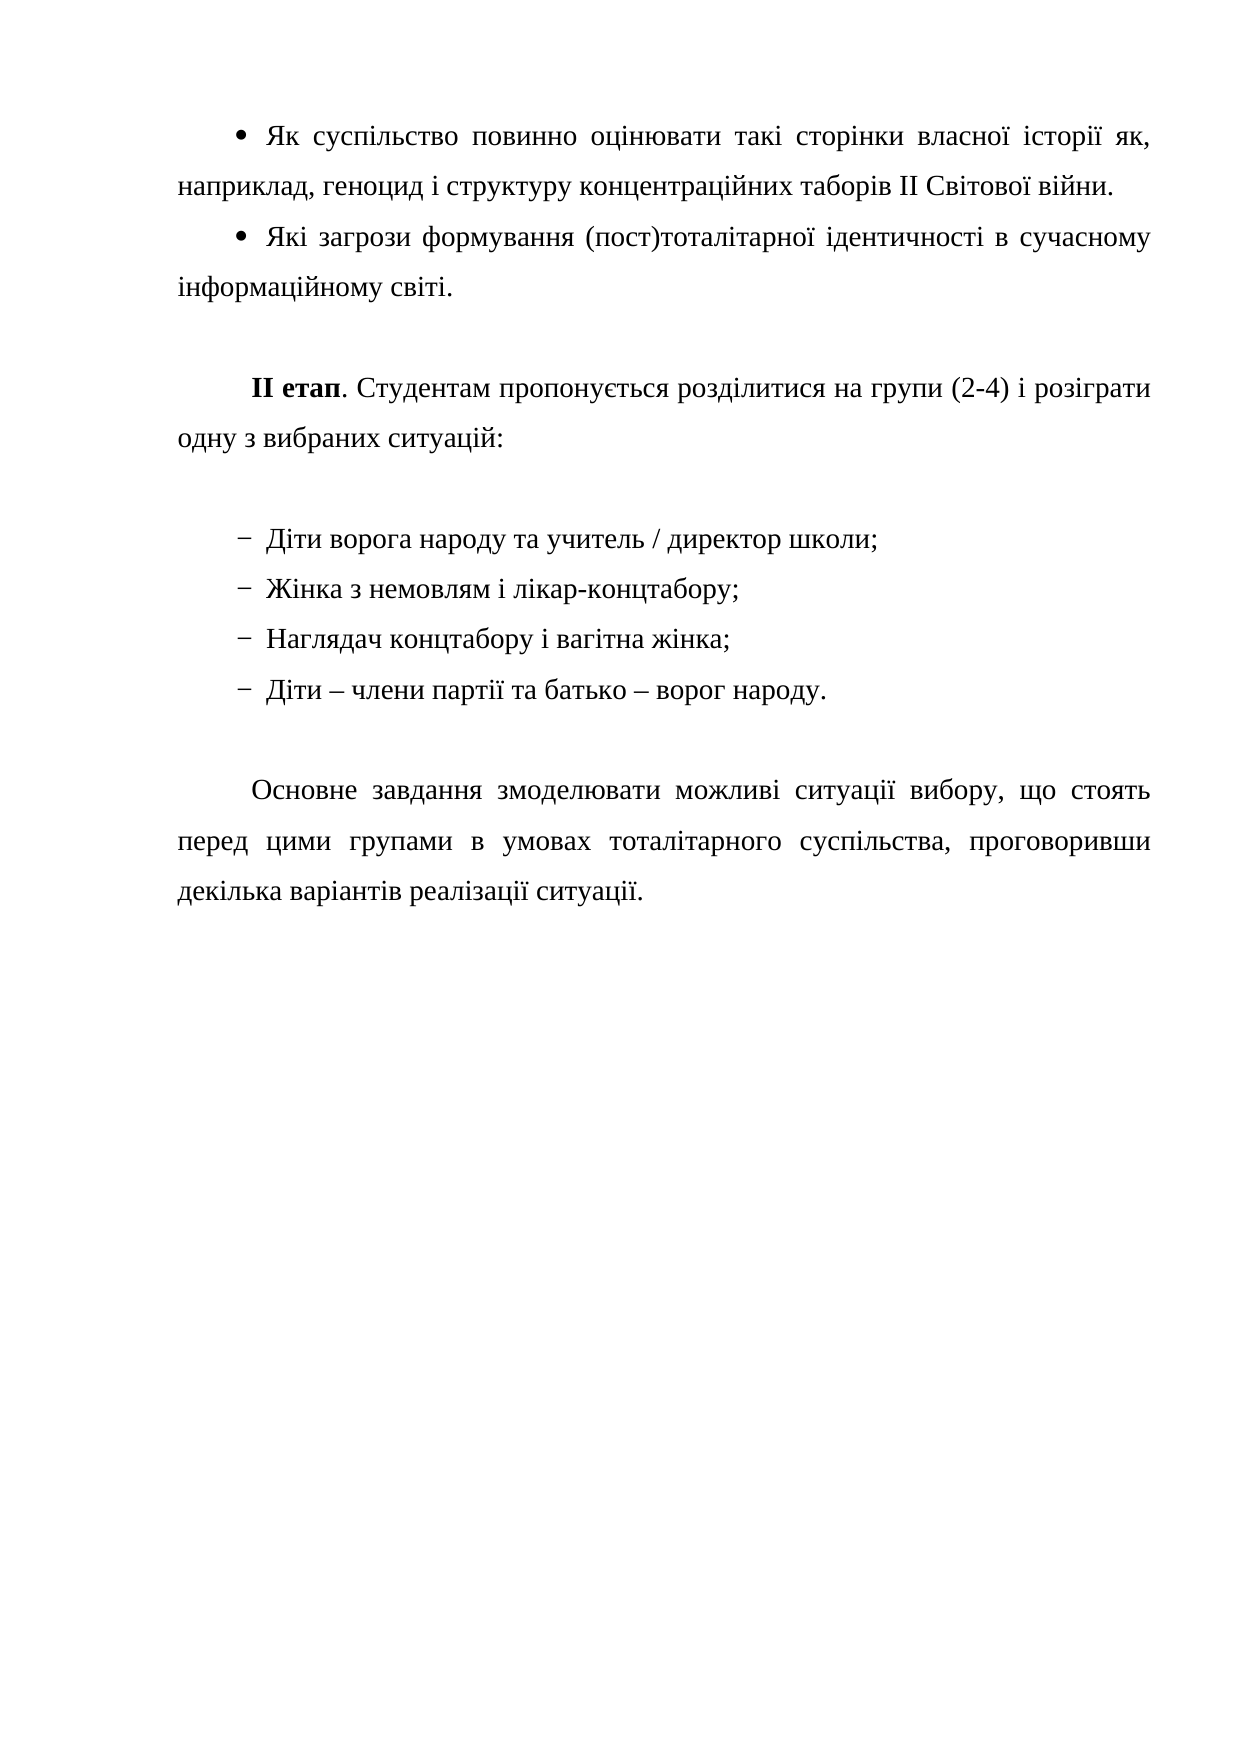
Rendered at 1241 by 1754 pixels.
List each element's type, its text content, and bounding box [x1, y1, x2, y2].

list Як суспільство повинно оцінювати такі сторінки власної історії як, наприклад, геноцид і структуру концентраційних таборів ІІ Світової війни. [177, 118, 1152, 202]
list Жінка з немовлям і лікар-концтабору; [177, 571, 1152, 605]
text Основне завдання змоделювати можливі ситуації вибору, що стоять перед цими групами в умовах тоталітарного суспільства, проговоривши декілька варіантів реалізації ситуації. [177, 772, 1152, 907]
list Діти – члени партії та батько – ворог народу. [177, 672, 1152, 705]
list Які загрози формування (пост)тоталітарної ідентичності в сучасному інформаційному світі. [177, 219, 1152, 303]
text ІІ етап. Студентам пропонується розділитися на групи (2-4) і розіграти одну з вибраних ситуацій: [177, 370, 1152, 454]
list Наглядач концтабору і вагітна жінка; [177, 621, 1152, 655]
list Діти ворога народу та учитель / директор школи; [177, 521, 1152, 554]
